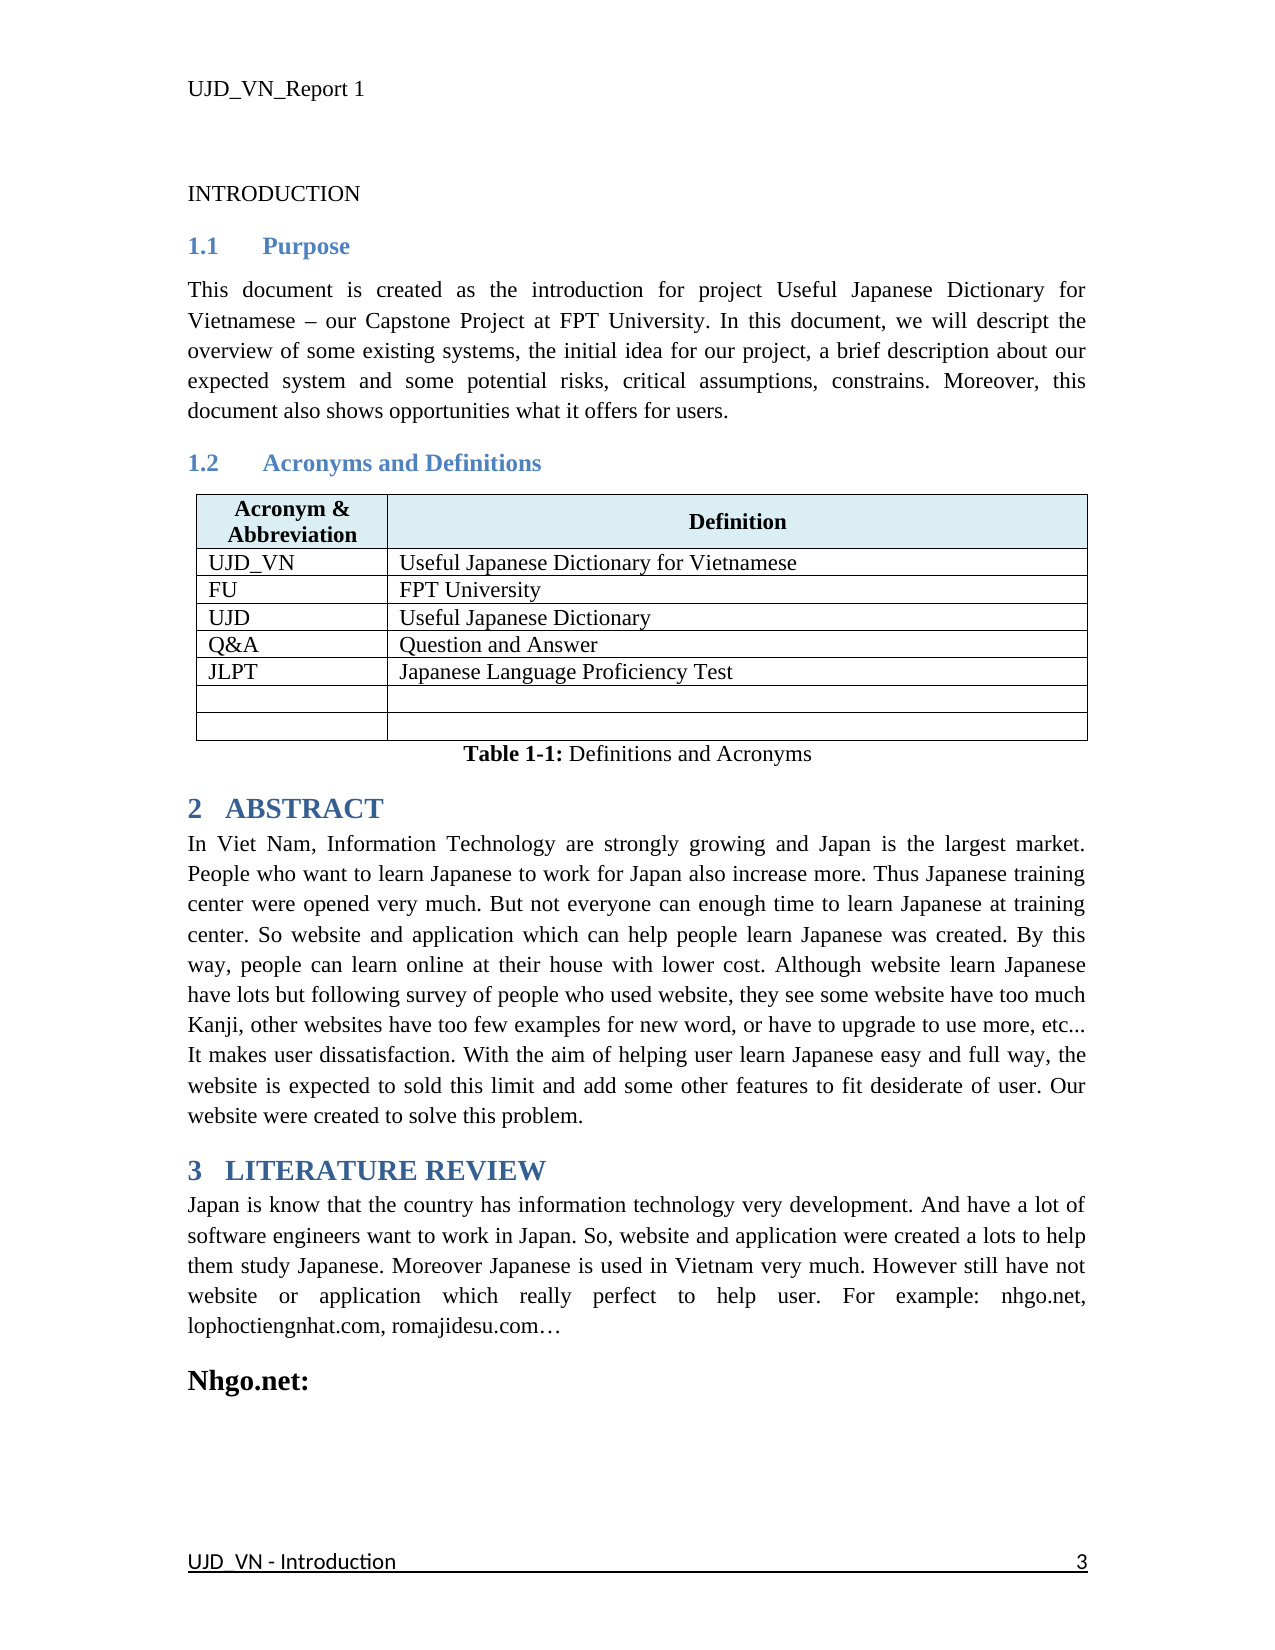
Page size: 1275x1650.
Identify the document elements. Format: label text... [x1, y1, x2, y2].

text Japan is know that the country has information technology very development. And have a lot of software engineers want to work in Japan. So, website and application were created a lots to help them study Japanese. Moreover Japanese is used in Vietnam very much. However still have not website or application which really perfect to help user. For example: nhgo.net, lophoctiengnhat.com, romajidesu.com… [187, 1192, 1087, 1339]
table_cell UJD_VN [197, 549, 387, 575]
text INTRODUCTION [187, 180, 1087, 206]
text This document is created as the introduction for project Useful Japanese Dictionary for Vietnamese – our Capstone Project at FPT University. In this document, we will descript the overview of some existing systems, the initial idea for our project, a brief description about our expected system and some potential risks, critical assumptions, constrains. Moreover, this document also shows opportunities what it offers for users. [187, 277, 1087, 424]
subtitle ABSTRACT [187, 792, 1087, 825]
subtitle Acronyms and Definitions [187, 448, 1087, 477]
table_header Definition [388, 495, 1087, 548]
table_cell Japanese Language Proficiency Test [388, 658, 1087, 685]
table_cell Useful Japanese Dictionary for Vietnamese [388, 549, 1087, 575]
table_cell JLPT [197, 658, 387, 685]
table_cell [388, 713, 1087, 739]
table_cell Useful Japanese Dictionary [388, 604, 1087, 630]
table_header Acronym & Abbreviation [197, 495, 387, 548]
subtitle Purpose [187, 231, 1087, 260]
table_cell [197, 713, 387, 739]
table_cell UJD [197, 604, 387, 630]
table_cell [388, 686, 1087, 712]
table_cell FPT University [388, 576, 1087, 602]
text Nhgo.net: [187, 1363, 1087, 1397]
table_cell Question and Answer [388, 631, 1087, 657]
table_cell Q&A [197, 631, 387, 657]
table_cell [197, 686, 387, 712]
subtitle LITERATURE REVIEW [187, 1153, 1087, 1187]
text Table 1-1: Definitions and Acronyms [187, 741, 1087, 767]
text In Viet Nam, Information Technology are strongly growing and Japan is the largest market. People who want to learn Japanese to work for Japan also increase more. Thus Japanese training center were opened very much. But not everyone can enough time to learn Japanese at training center. So website and application which can help people learn Japanese was created. By this way, people can learn online at their house with lower cost. Although website learn Japanese have lots but following survey of people who used website, they see some website have too much Kanji, other websites have too few examples for new word, or have to upgrade to use more, etc... It makes user dissatisfaction. With the aim of helping user learn Japanese easy and full way, the website is expected to sold this limit and add some other features to fit desiderate of user. Our website were created to solve this problem. [187, 830, 1087, 1128]
table_cell FU [197, 576, 387, 602]
